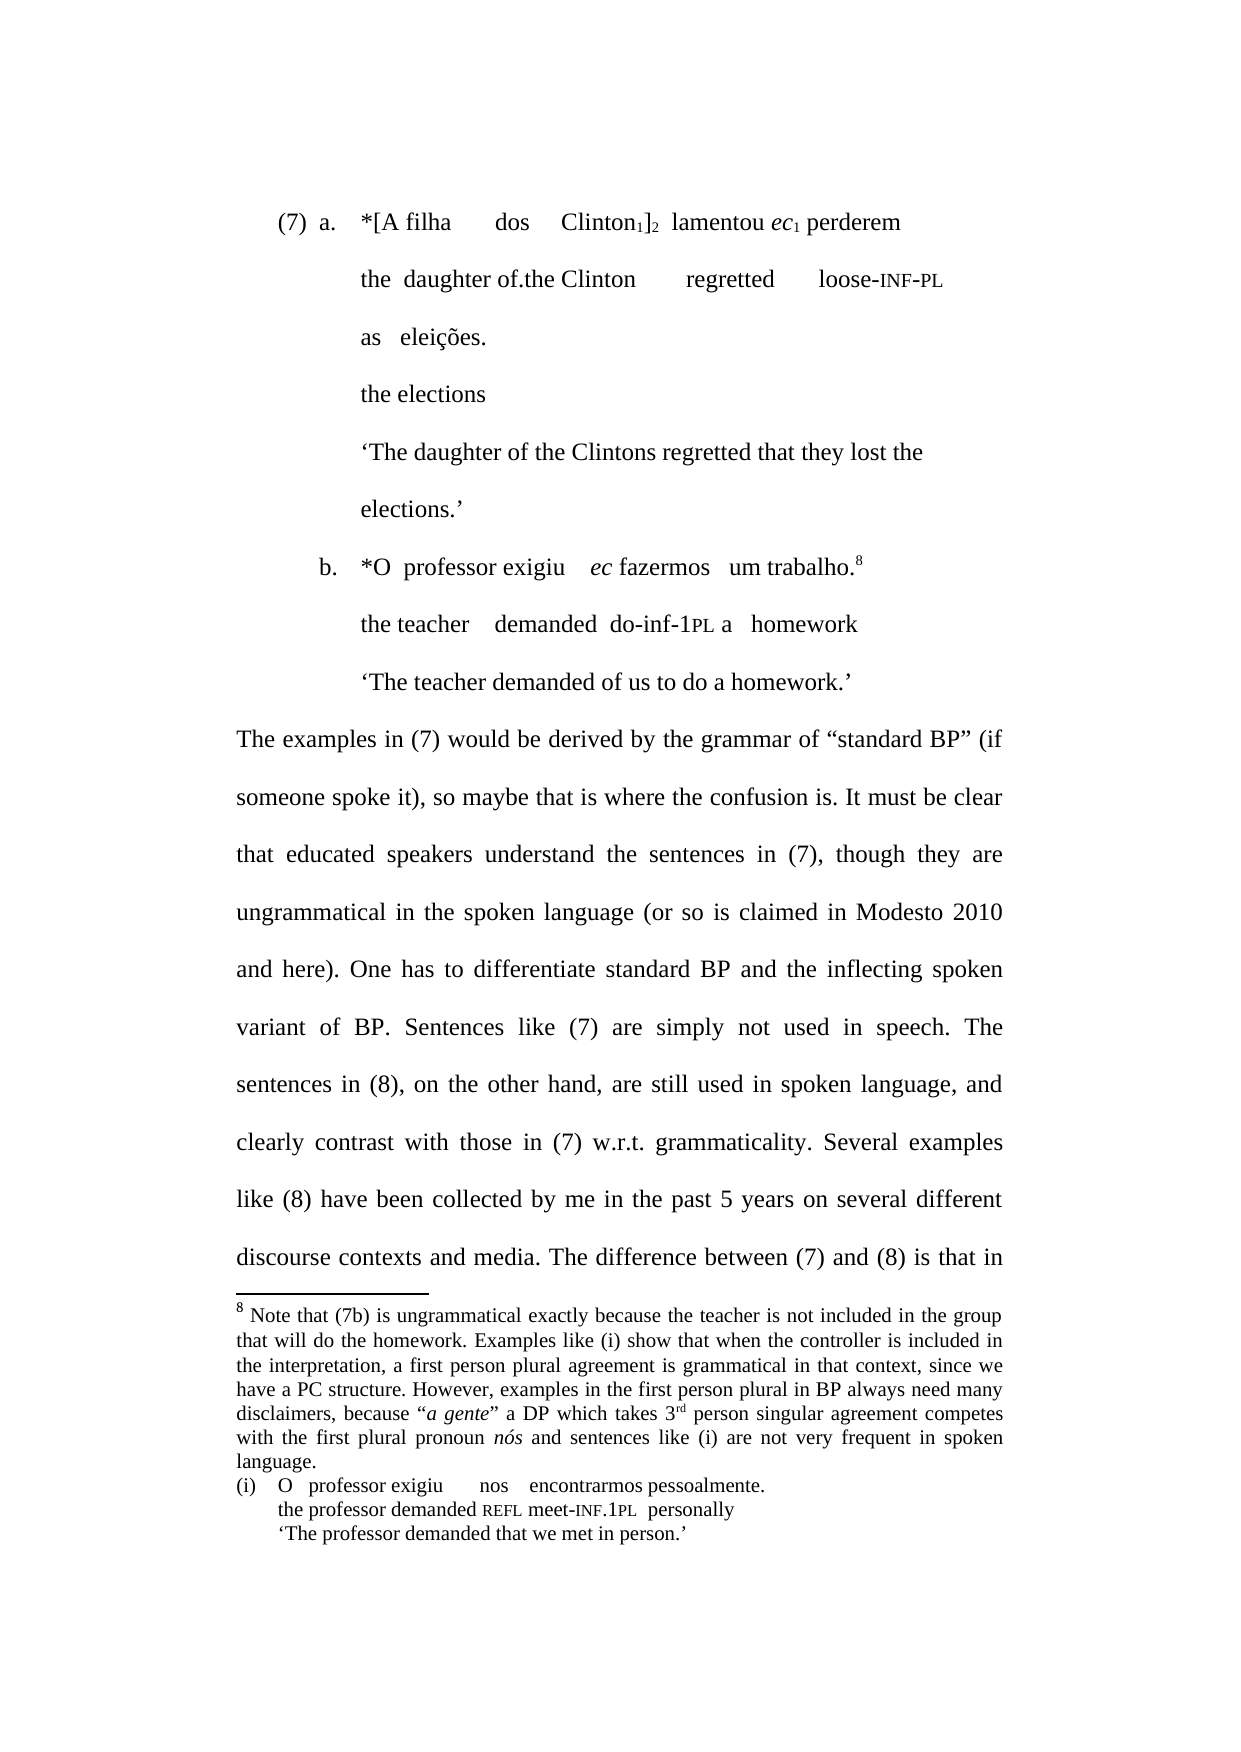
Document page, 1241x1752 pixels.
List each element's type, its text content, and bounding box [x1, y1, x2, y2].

text the elections [236, 379, 1004, 408]
text as eleições. [319, 322, 1004, 351]
text ‘The daughter of the Clintons regretted that they lost the elections.’ [236, 437, 1004, 523]
text b. *O professor exigiu ec fazermos um trabalho. [278, 552, 1004, 581]
text (7) a. *[A filha dos Clinton1]2 lamentou ec1 perderem [236, 207, 1004, 236]
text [236, 724, 1004, 1271]
text the daughter of.the Clinton regretted loose-inf-pl [319, 264, 1004, 293]
text ‘The teacher demanded of us to do a homework.’ [236, 667, 1004, 696]
text the teacher demanded do-inf-1pl a homework [236, 609, 1004, 638]
